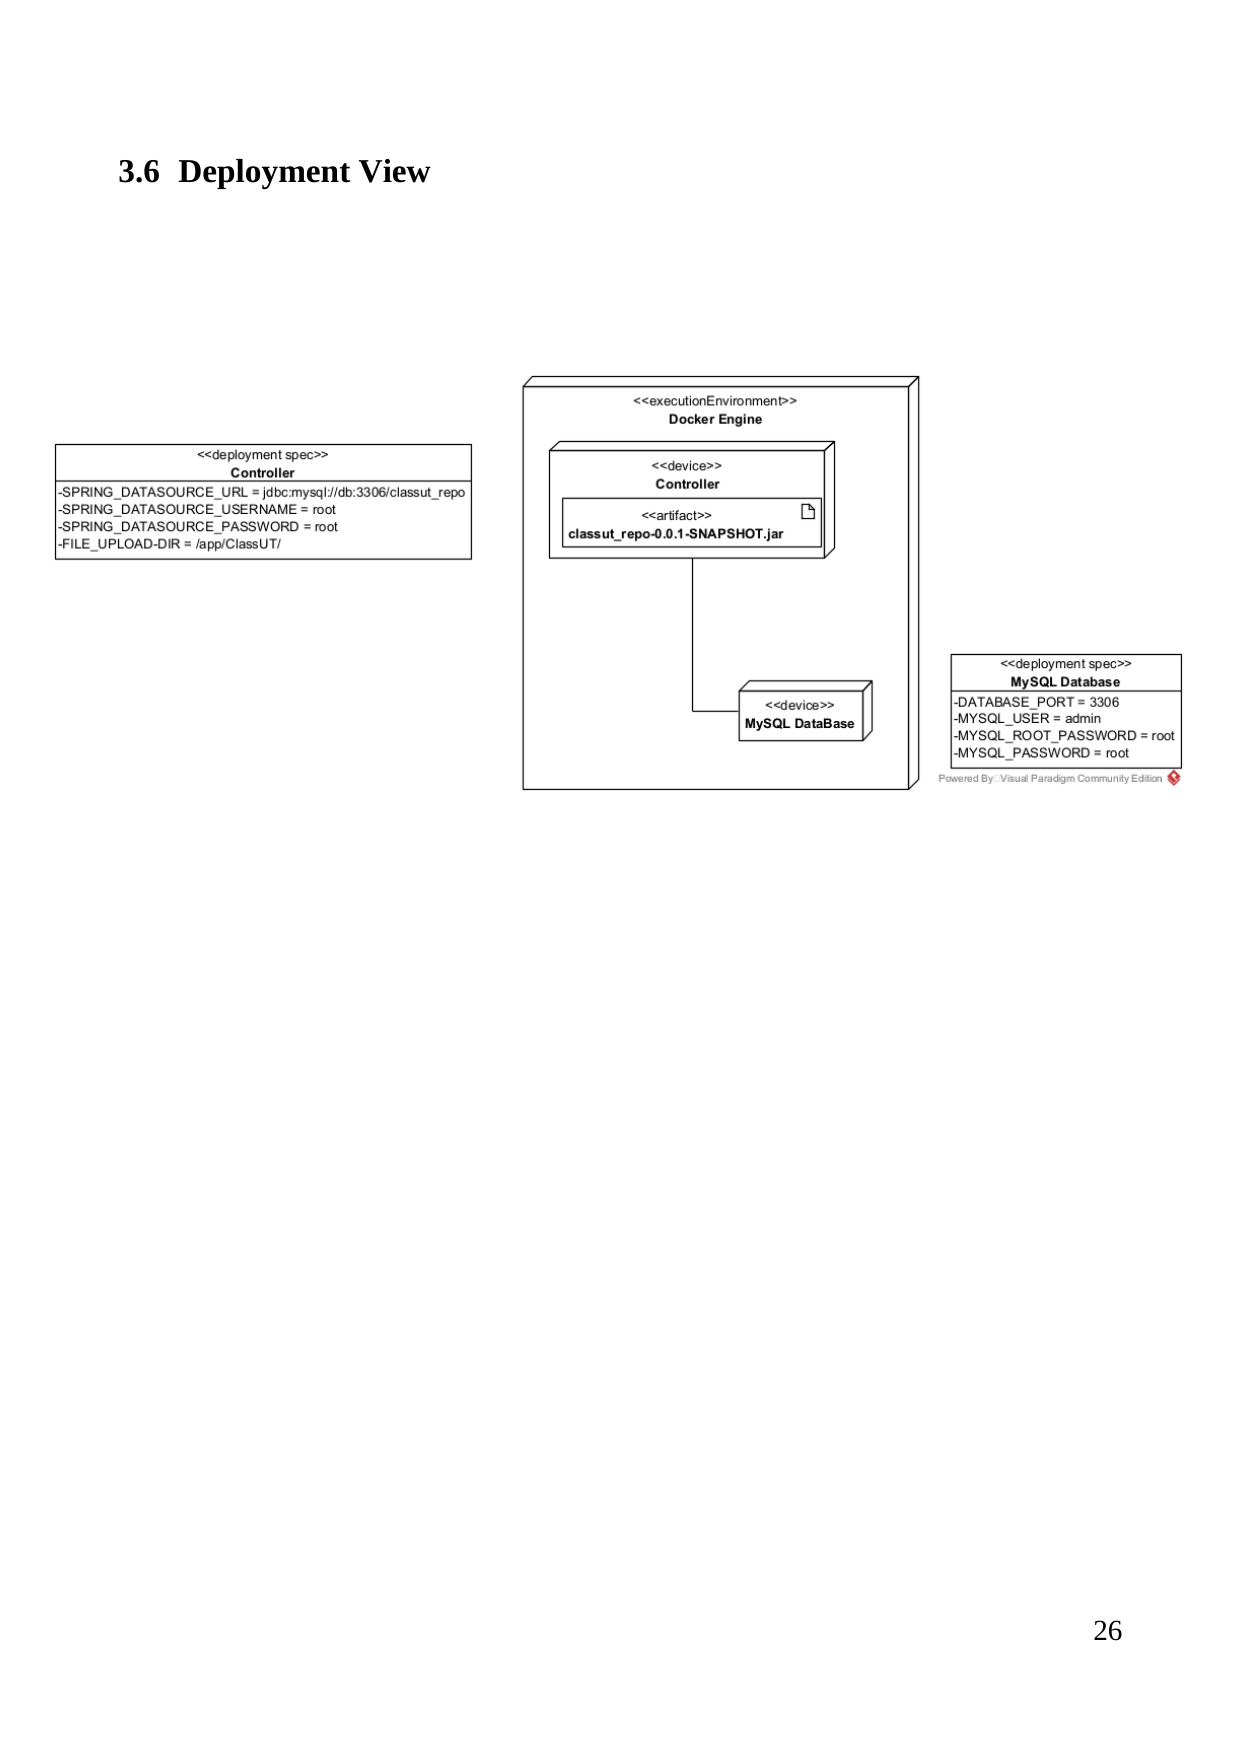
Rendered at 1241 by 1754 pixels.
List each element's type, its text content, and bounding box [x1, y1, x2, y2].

picture [53, 374, 1186, 795]
subtitle Deployment View [118, 152, 1122, 190]
